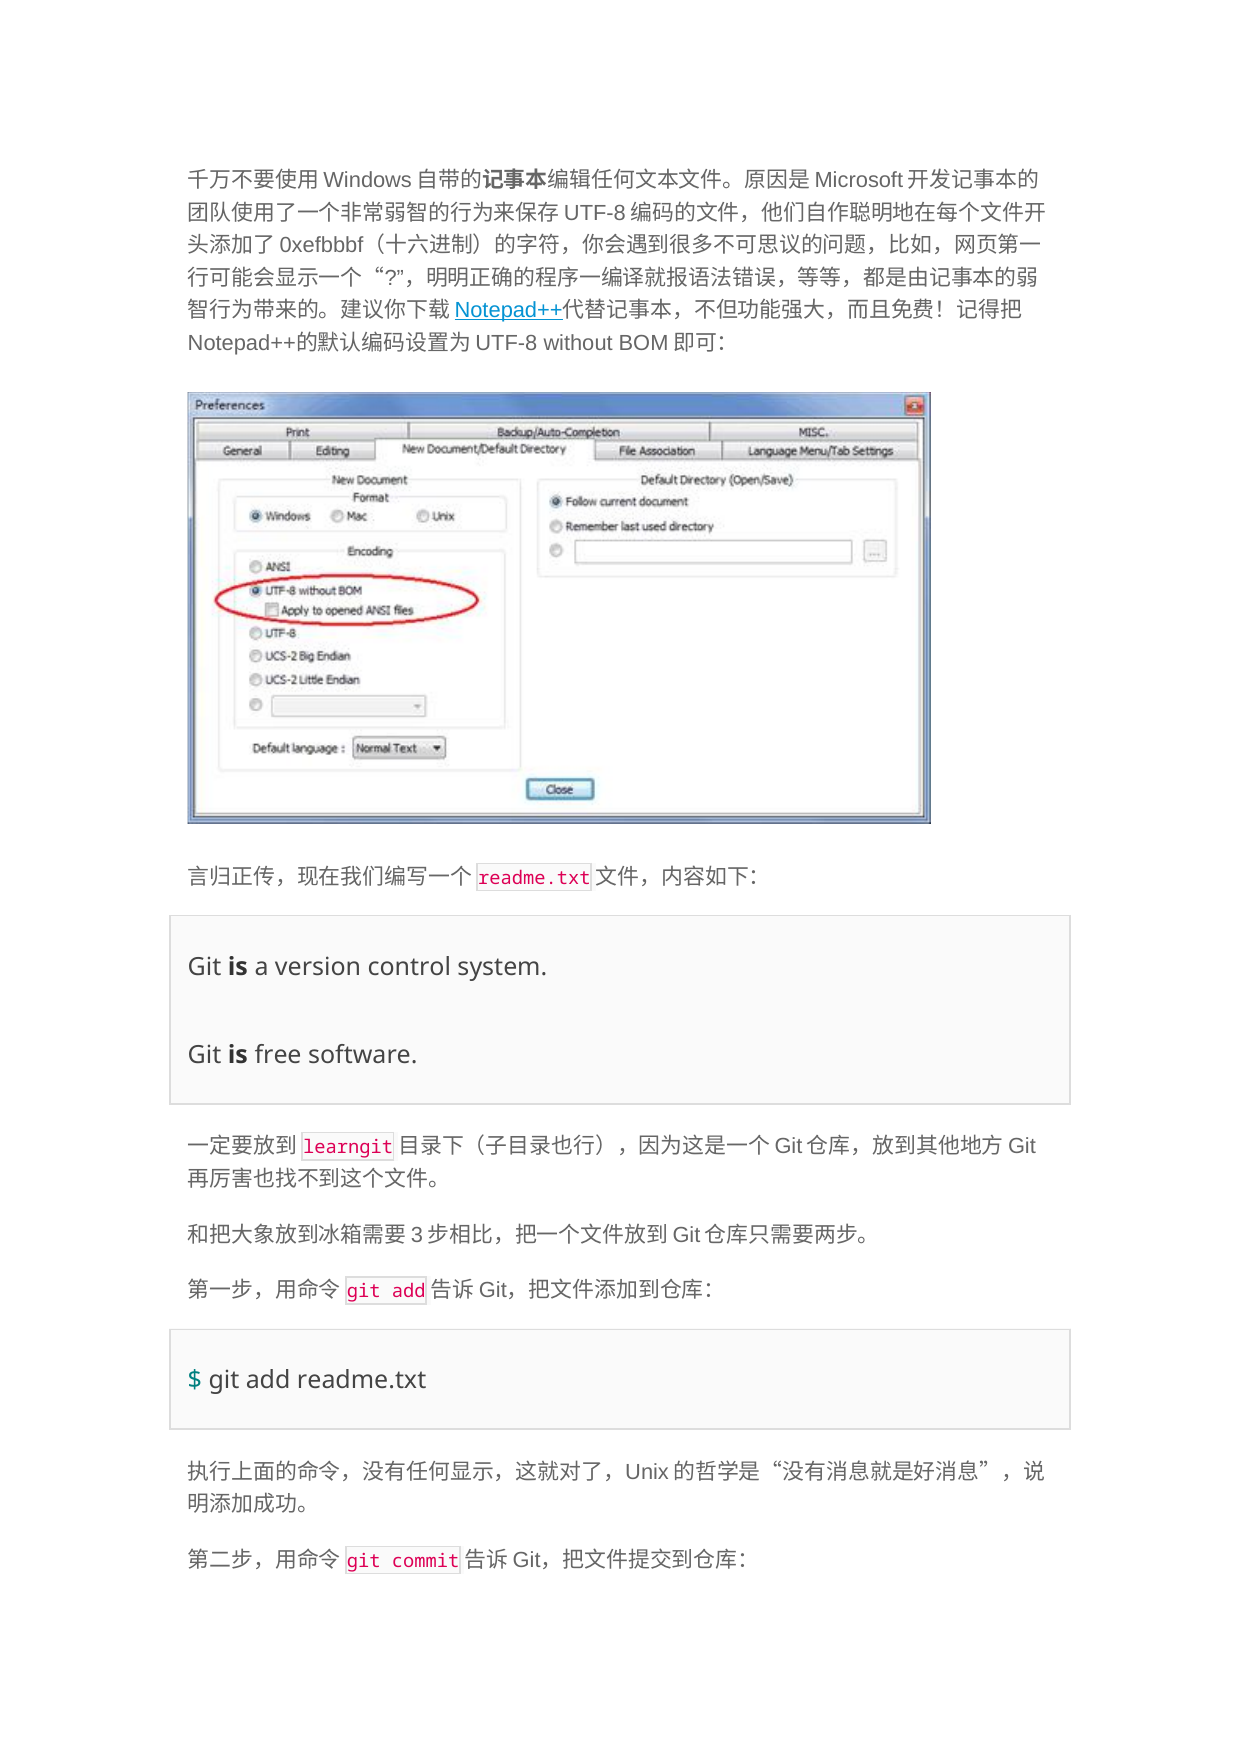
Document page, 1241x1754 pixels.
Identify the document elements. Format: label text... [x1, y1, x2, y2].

text 千万不要使用Windows自带的记事本编辑任何文本文件。原因是Microsoft开发记事本的团队使用了一个非常弱智的行为来保存UTF-8编码的文件，他们自作聪明地在每个文件开头添加了0xefbbbf（十六进制）的字符，你会遇到很多不可思议的问题，比如，网页第一行可能会显示一个“?”，明明正确的程序一编译就报语法错误，等等，都是由记事本的弱智行为带来的。建议你下载Notepad++代替记事本，不但功能强大，而且免费！记得把Notepad++的默认编码设置为UTF-8 without BOM即可： [187, 162, 1053, 357]
text 一定要放到learngit目录下（子目录也行），因为这是一个Git仓库，放到其他地方Git再厉害也找不到这个文件。 [187, 1128, 1053, 1193]
text 言归正传，现在我们编写一个readme.txt文件，内容如下： [187, 859, 1053, 891]
text 第一步，用命令git add告诉Git，把文件添加到仓库： [187, 1272, 1053, 1305]
picture [187, 392, 931, 824]
text Git is free software. [171, 1003, 1069, 1103]
text 第二步，用命令git commit告诉Git，把文件提交到仓库： [187, 1542, 1053, 1574]
text Git is a version control system. [171, 916, 1069, 998]
text 和把大象放到冰箱需要3步相比，把一个文件放到Git仓库只需要两步。 [187, 1217, 1053, 1249]
text 执行上面的命令，没有任何显示，这就对了，Unix的哲学是“没有消息就是好消息”，说明添加成功。 [187, 1453, 1053, 1518]
text $ git add readme.txt [171, 1330, 1069, 1428]
